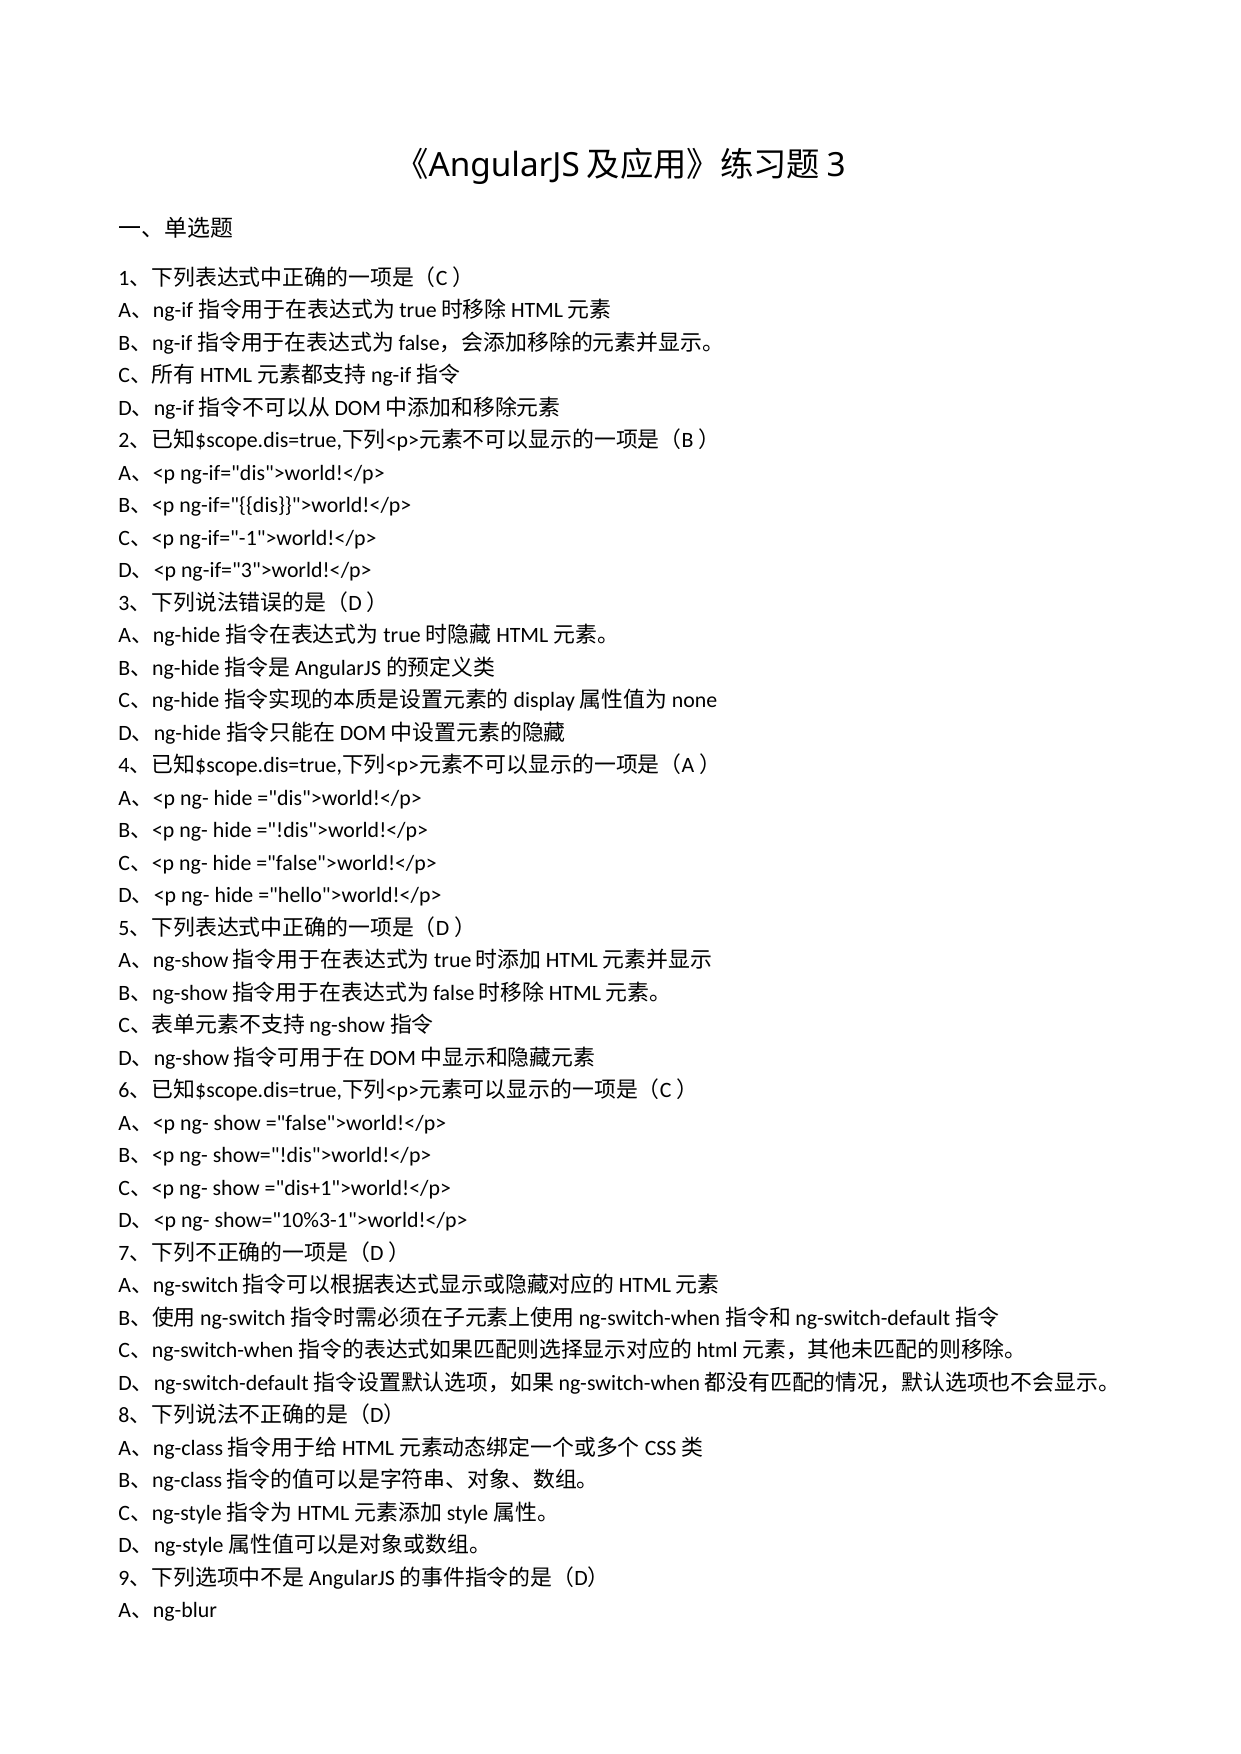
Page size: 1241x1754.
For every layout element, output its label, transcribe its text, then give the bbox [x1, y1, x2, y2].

text C、表单元素不支持ng-show 指令 [118, 1007, 1122, 1039]
text A、ng-class指令用于给 HTML 元素动态绑定一个或多个 CSS 类 [118, 1429, 1122, 1462]
text A、ng-if 指令用于在表达式为true时移除HTML元素 [118, 292, 1122, 324]
text 1、下列表达式中正确的一项是（C ） [118, 259, 1122, 292]
text D、<p ng- hide ="hello">world!</p> [118, 877, 1122, 909]
text B、ng-if 指令用于在表达式为false，会添加移除的元素并显示。 [118, 324, 1122, 357]
text D、ng-switch-default 指令设置默认选项，如果ng-switch-when都没有匹配的情况，默认选项也不会显示。 [118, 1364, 1122, 1397]
text C、ng-switch-when 指令的表达式如果匹配则选择显示对应的html元素，其他未匹配的则移除。 [118, 1332, 1122, 1364]
text C、<p ng-if="-1">world!</p> [118, 519, 1122, 552]
text B、<p ng-if="{{dis}}">world!</p> [118, 487, 1122, 519]
text C、所有HTML 元素都支持ng-if 指令 [118, 357, 1122, 389]
text A、<p ng- hide ="dis">world!</p> [118, 779, 1122, 812]
text B、ng-hide 指令是 AngularJS 的预定义类 [118, 649, 1122, 682]
text D、ng-hide 指令只能在DOM中设置元素的隐藏 [118, 714, 1122, 747]
text 4、已知$scope.dis=true,下列<p>元素不可以显示的一项是（A ） [118, 747, 1122, 779]
text 7、下列不正确的一项是（D ） [118, 1234, 1122, 1267]
text B、ng-class指令的值可以是字符串、对象、数组。 [118, 1462, 1122, 1494]
text D、ng-show指令可用于在DOM中显示和隐藏元素 [118, 1039, 1122, 1072]
text D、<p ng-if="3">world!</p> [118, 552, 1122, 584]
text B、ng-show指令用于在表达式为false时移除HTML元素。 [118, 974, 1122, 1007]
text C、ng-hide 指令实现的本质是设置元素的 display属性值为 none [118, 682, 1122, 714]
text 2、已知$scope.dis=true,下列<p>元素不可以显示的一项是（B ） [118, 422, 1122, 454]
text C、<p ng- hide ="false">world!</p> [118, 844, 1122, 877]
text 《AngularJS及应用》练习题3 [118, 129, 1122, 194]
text A、ng-show指令用于在表达式为true时添加HTML元素并显示 [118, 942, 1122, 974]
text C、<p ng- show ="dis+1">world!</p> [118, 1169, 1122, 1202]
text A、ng-blur [118, 1592, 1122, 1624]
text D、<p ng- show="10%3-1">world!</p> [118, 1202, 1122, 1234]
text D、ng-if 指令不可以从DOM中添加和移除元素 [118, 389, 1122, 422]
text A、<p ng-if="dis">world!</p> [118, 454, 1122, 487]
text A、ng-switch指令可以根据表达式显示或隐藏对应的HTML元素 [118, 1267, 1122, 1299]
text C、ng-style 指令为 HTML 元素添加 style 属性。 [118, 1494, 1122, 1527]
text 3、下列说法错误的是（D ） [118, 584, 1122, 617]
text D、ng-style 属性值可以是对象或数组。 [118, 1527, 1122, 1559]
text B、<p ng- show="!dis">world!</p> [118, 1137, 1122, 1169]
text 9、下列选项中不是AngularJS的事件指令的是（D） [118, 1559, 1122, 1592]
text A、<p ng- show ="false">world!</p> [118, 1104, 1122, 1137]
text B、使用ng-switch指令时需必须在子元素上使用ng-switch-when 指令和ng-switch-default 指令 [118, 1299, 1122, 1332]
text B、<p ng- hide ="!dis">world!</p> [118, 812, 1122, 844]
text 8、下列说法不正确的是（D） [118, 1397, 1122, 1429]
text 6、已知$scope.dis=true,下列<p>元素可以显示的一项是（C ） [118, 1072, 1122, 1104]
text 5、下列表达式中正确的一项是（D ） [118, 909, 1122, 942]
text A、ng-hide 指令在表达式为 true 时隐藏 HTML 元素。 [118, 617, 1122, 649]
text 一、单选题 [118, 194, 1122, 259]
